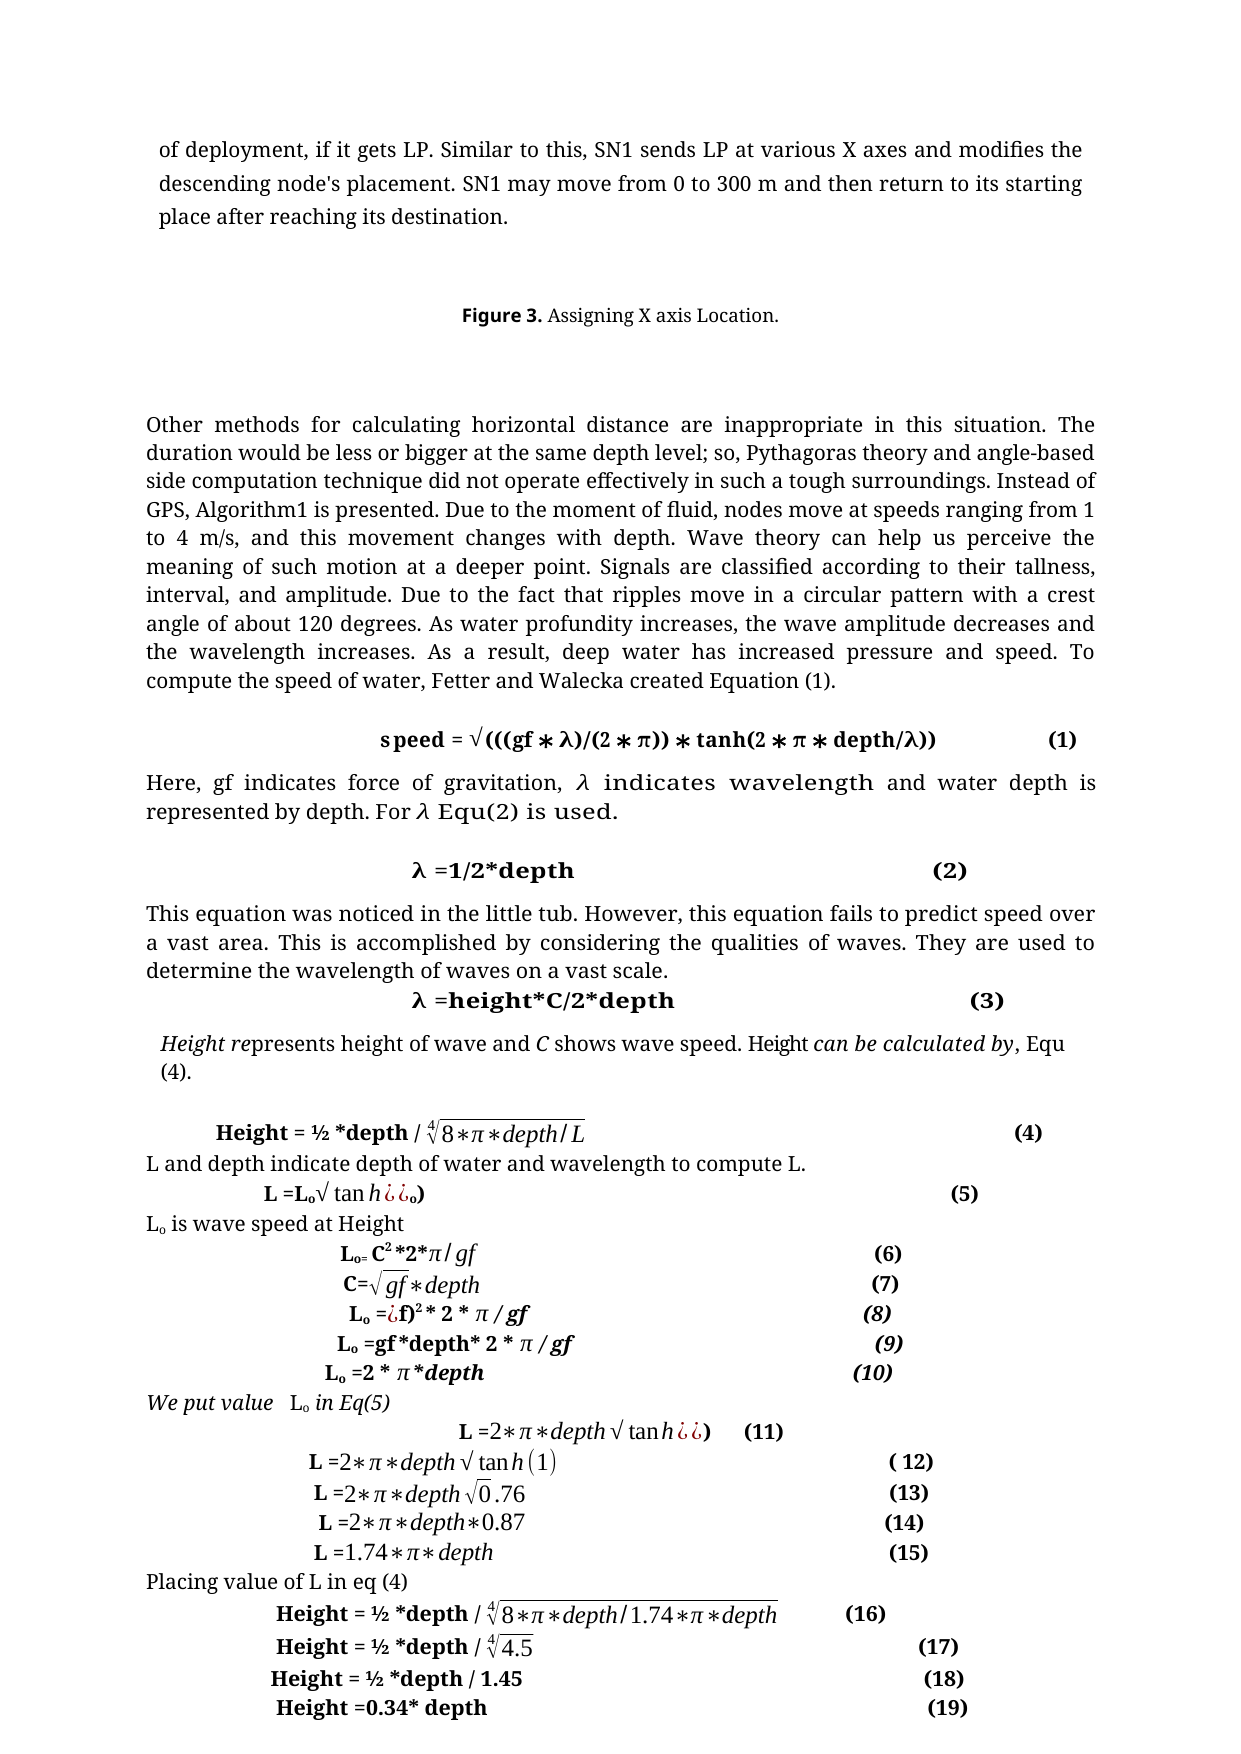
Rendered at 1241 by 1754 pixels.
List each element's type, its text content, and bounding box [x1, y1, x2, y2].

text L = (14) [146, 1508, 1096, 1537]
text L = (13) [146, 1478, 1096, 1507]
text This equation was noticed in the little tub. However, this equation fails to predict speed over a vast area. This is accomplished by considering the qualities of waves. They are used to determine the wavelength of waves on a vast scale. [146, 899, 1096, 985]
text Figure 3. Assigning X axis Location. [158, 302, 1082, 327]
text Other methods for calculating horizontal distance are inappropriate in this situation. The duration would be less or bigger at the same depth level; so, Pythagoras theory and angle-based side computation technique did not operate effectively in such a tough surroundings. Instead of GPS, Algorithm1 is presented. Due to the moment of fluid, nodes move at speeds ranging from 1 to 4 m/s, and this movement changes with depth. Wave theory can help us perceive the meaning of such motion at a deeper point. Signals are classified according to their tallness, interval, and amplitude. Due to the fact that ripples move in a circular pattern with a crest angle of about 120 degrees. As water profundity increases, the wave amplitude decreases and the wavelength increases. As a result, deep water has increased pressure and speed. To compute the speed of water, Fetter and Walecka created Equation (1). [146, 410, 1096, 694]
text L =) (11) [146, 1417, 1096, 1446]
text Lo =gf *depth* 2 * / gf (9) [146, 1329, 1096, 1357]
text L = (15) [146, 1538, 1096, 1566]
text L = ( 12) [146, 1447, 1096, 1477]
text Lo is wave speed at Height [146, 1209, 1096, 1238]
text L =Loo) (5) [146, 1179, 1096, 1207]
text Height = ½ *depth / 1.45 (18) [146, 1664, 1096, 1692]
text Height =0.34* depth (19) [146, 1693, 1096, 1722]
text λ =height*C/2*depth (3) [146, 986, 1096, 1014]
text speed = (((gf ∗ λ)/(2 ∗ π)) ∗ tanh(2 ∗ π ∗ depth/λ)) (1) [146, 725, 1096, 753]
text L and depth indicate depth of water and wavelength to compute L. [146, 1149, 1096, 1178]
text We put value Lo in Eq(5) [146, 1388, 1096, 1416]
text Here, gf indicates force of gravitation, λ indicates wavelength and water depth is represented by depth. For λ Equ(2) is used. [146, 768, 1096, 825]
text Lo =2 * *depth (10) [146, 1358, 1096, 1387]
text Height represents height of wave and C shows wave speed. Height can be calculated by, Equ (4). [160, 1029, 1096, 1086]
text Height = ½ *depth / (16) [146, 1597, 1096, 1629]
text Height = ½ *depth / (4) [146, 1116, 1096, 1148]
text Lo= C2 *2* (6) [146, 1239, 1096, 1267]
text C= (7) [146, 1268, 1096, 1298]
text λ =1/2*depth (2) [146, 856, 1096, 884]
text Placing value of L in eq (4) [146, 1567, 1096, 1596]
text Height = ½ *depth / (17) [146, 1630, 1096, 1663]
text Lo =f)2 * 2 * / gf (8) [146, 1299, 1096, 1328]
